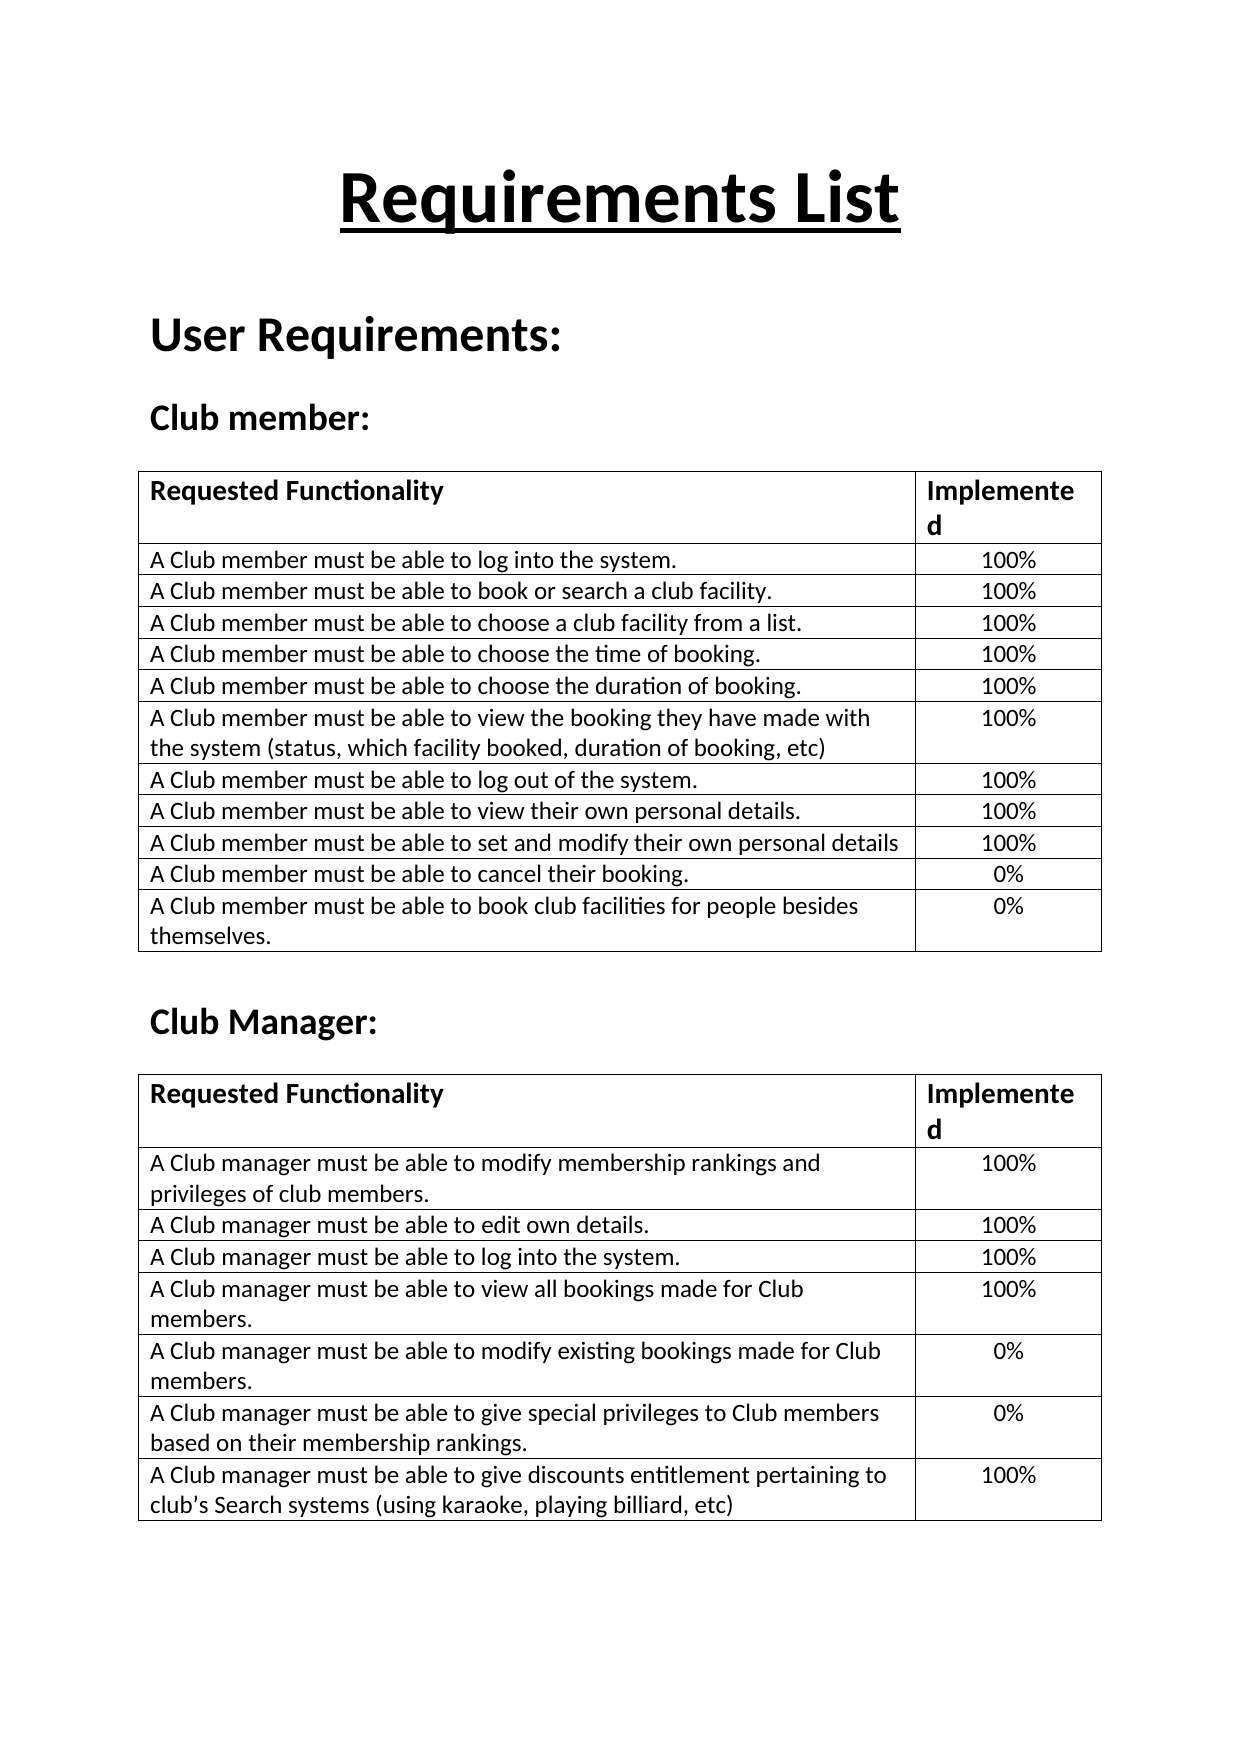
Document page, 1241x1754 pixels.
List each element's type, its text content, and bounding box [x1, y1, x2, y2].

table_cell 100% [916, 702, 1101, 763]
table_cell A Club manager must be able to give discounts entitlement pertaining to club’s Search systems (using karaoke, playing billiard, etc) [139, 1459, 915, 1520]
table_header Implemented [916, 1075, 1101, 1147]
table_cell A Club manager must be able to modify existing bookings made for Club members. [139, 1335, 915, 1396]
table_cell 0% [916, 859, 1101, 889]
table_cell 100% [916, 1210, 1101, 1240]
table_cell A Club member must be able to cancel their booking. [139, 859, 915, 889]
table_cell A Club member must be able to book or search a club facility. [139, 575, 915, 606]
table_cell 100% [916, 795, 1101, 826]
table_cell 100% [916, 607, 1101, 637]
table_cell 100% [916, 827, 1101, 857]
table_cell 100% [916, 639, 1101, 669]
table_cell A Club member must be able to choose the duration of booking. [139, 670, 915, 701]
table_cell 100% [916, 764, 1101, 794]
text Club member: [150, 394, 1090, 440]
table_cell 100% [916, 575, 1101, 606]
table_cell A Club member must be able to log out of the system. [139, 764, 915, 794]
table_header Requested Functionality [139, 1075, 915, 1147]
table_cell 0% [916, 1397, 1101, 1458]
table_cell A Club manager must be able to modify membership rankings and privileges of club members. [139, 1148, 915, 1209]
table_cell 100% [916, 1241, 1101, 1272]
table_cell A Club manager must be able to give special privileges to Club members based on their membership rankings. [139, 1397, 915, 1458]
text User Requirements: [150, 303, 1090, 364]
table_cell 0% [916, 890, 1101, 951]
table_cell A Club member must be able to set and modify their own personal details [139, 827, 915, 857]
table_cell A Club manager must be able to edit own details. [139, 1210, 915, 1240]
table_header Implemented [916, 472, 1101, 543]
table_cell A Club member must be able to log into the system. [139, 544, 915, 574]
table_cell 0% [916, 1335, 1101, 1396]
table_cell A Club member must be able to book club facilities for people besides themselves. [139, 890, 915, 951]
table_cell A Club member must be able to choose a club facility from a list. [139, 607, 915, 637]
text Requirements List [150, 150, 1090, 242]
table_cell 100% [916, 1459, 1101, 1520]
table_cell 100% [916, 1273, 1101, 1334]
table_cell A Club member must be able to view the booking they have made with the system (status, which facility booked, duration of booking, etc) [139, 702, 915, 763]
table_cell 100% [916, 670, 1101, 701]
table_cell A Club manager must be able to log into the system. [139, 1241, 915, 1272]
table_cell 100% [916, 1148, 1101, 1209]
text Club Manager: [150, 998, 1090, 1044]
table_cell A Club member must be able to choose the time of booking. [139, 639, 915, 669]
table_cell A Club member must be able to view their own personal details. [139, 795, 915, 826]
table_header Requested Functionality [139, 472, 915, 543]
table_cell A Club manager must be able to view all bookings made for Club members. [139, 1273, 915, 1334]
table_cell 100% [916, 544, 1101, 574]
